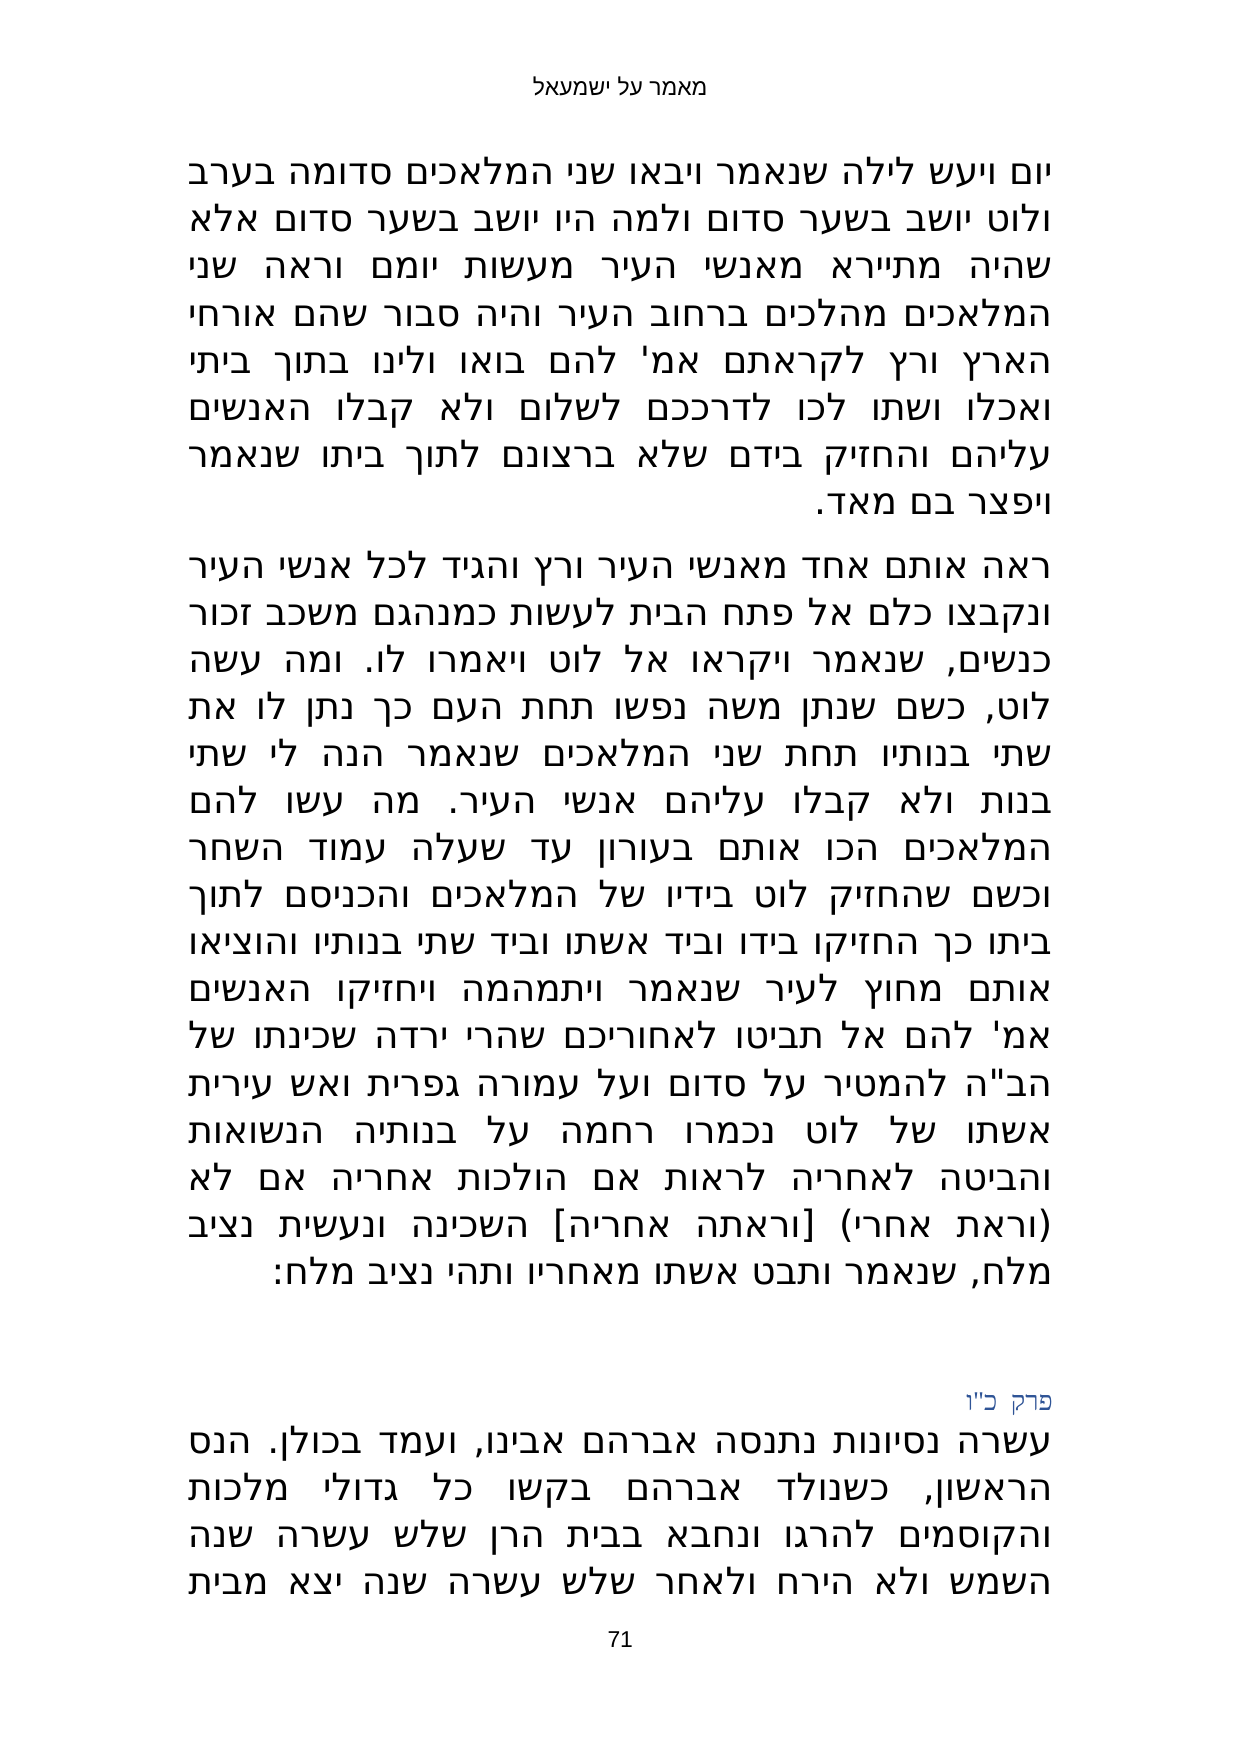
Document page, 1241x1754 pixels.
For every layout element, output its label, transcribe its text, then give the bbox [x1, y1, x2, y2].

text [187, 150, 1053, 523]
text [187, 1419, 1053, 1603]
subtitle פרק כ"ו [187, 1385, 1053, 1416]
text ראה אותם אחד מאנשי העיר ורץ והגיד לכל אנשי העיר ונקבצו כלם אל פתח הבית לעשות כמנהגם משכב זכור כנשים, שנאמר ויקראו אל לוט ויאמרו לו. ומה עשה לוט, כשם שנתן משה נפשו תחת העם כך נתן לו את שתי בנותיו תחת שני המלאכים שנאמר הנה לי שתי בנות ולא קבלו עליהם אנשי העיר. מה עשו להם המלאכים הכו אותם בעורון עד שעלה עמוד השחר וכשם שהחזיק לוט בידיו של המלאכים והכניסם לתוך ביתו כך החזיקו בידו וביד אשתו וביד שתי בנותיו והוציאו אותם מחוץ לעיר שנאמר ויתמהמה ויחזיקו האנשים אמ' להם אל תביטו לאחוריכם שהרי ירדה שכינתו של הב"ה להמטיר על סדום ועל עמורה גפרית ואש עירית אשתו של לוט נכמרו רחמה על בנותיה הנשואות והביטה לאחריה לראות אם הולכות אחריה אם לא (וראת אחרי) [וראתה אחריה] השכינה ונעשית נציב מלח, שנאמר ותבט אשתו מאחריו ותהי נציב מלח: [187, 543, 1053, 1293]
